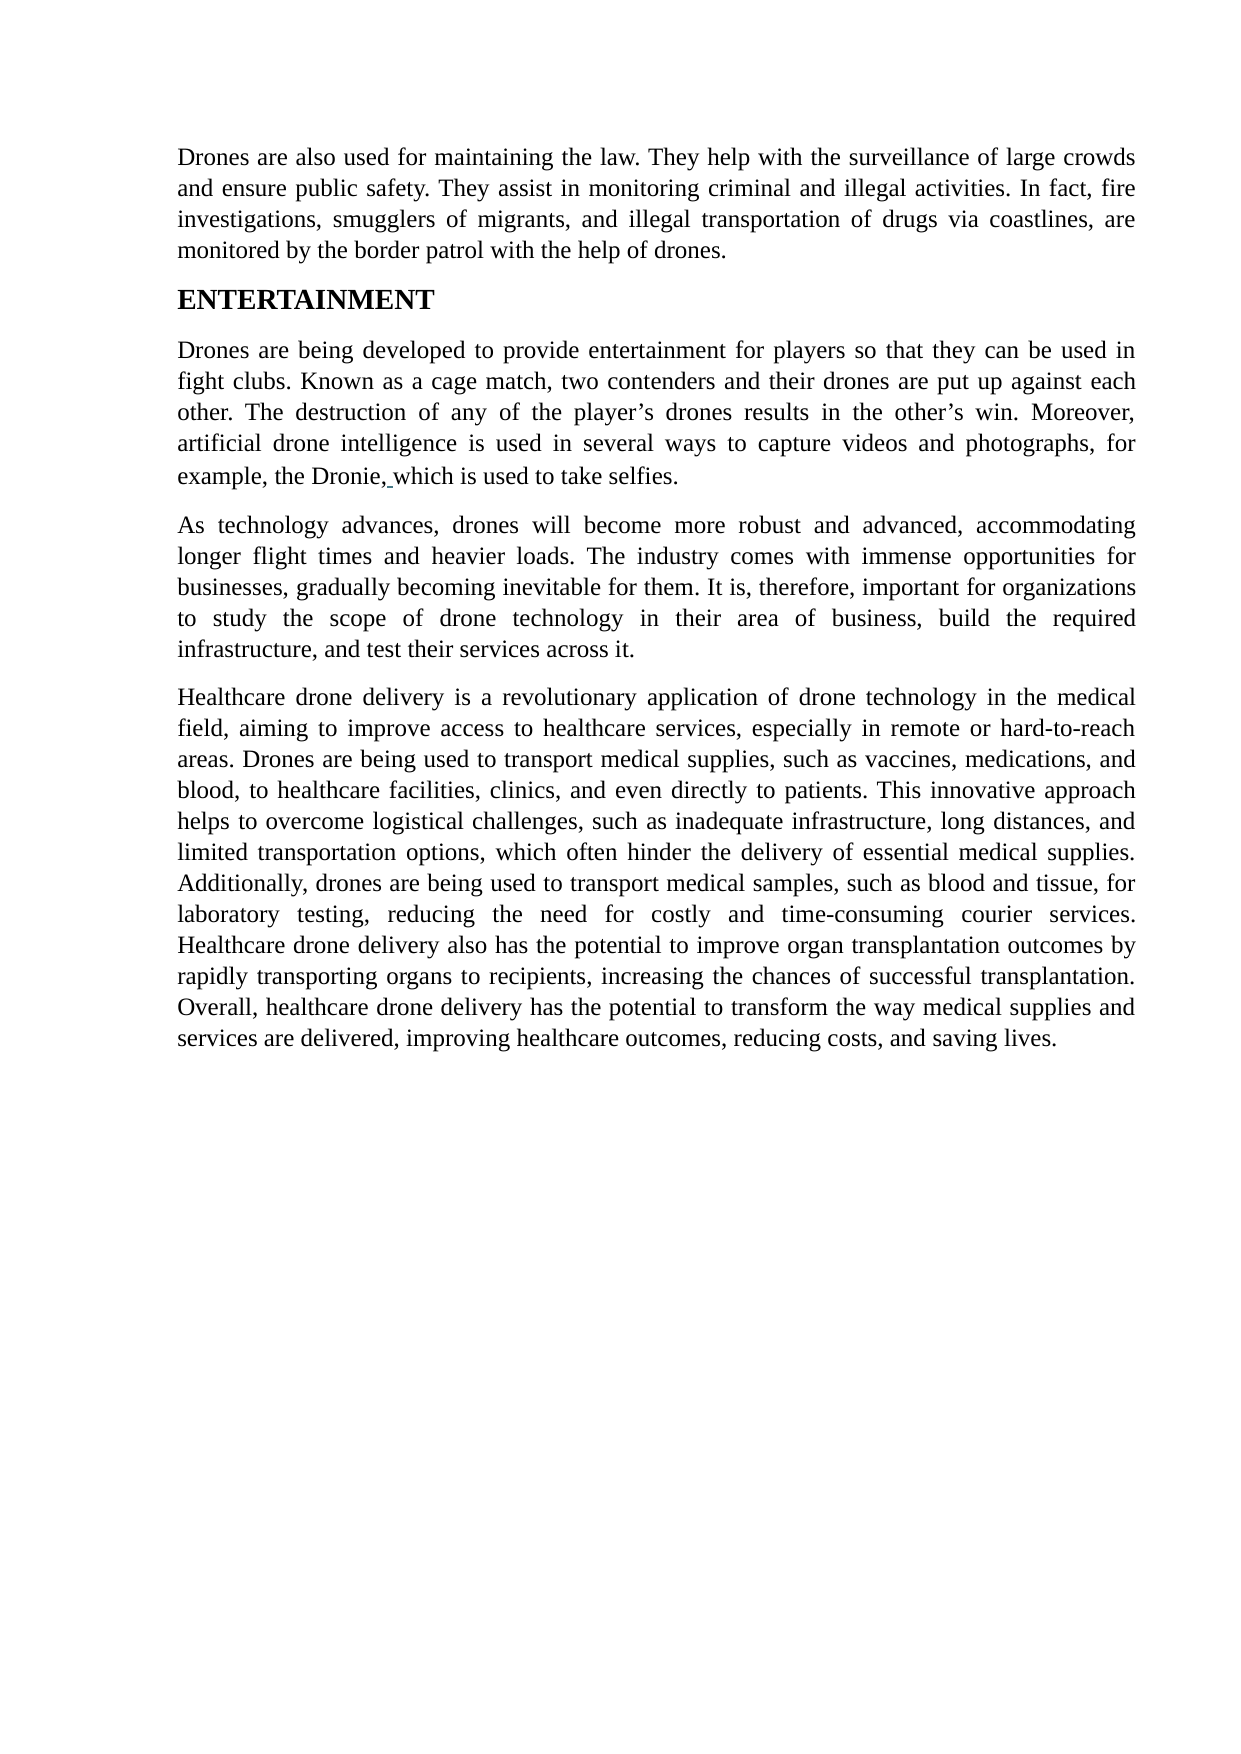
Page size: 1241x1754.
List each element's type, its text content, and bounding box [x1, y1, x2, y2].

text Healthcare drone delivery is a revolutionary application of drone technology in the medical field, aiming to improve access to healthcare services, especially in remote or hard-to-reach areas. Drones are being used to transport medical supplies, such as vaccines, medications, and blood, to healthcare facilities, clinics, and even directly to patients. This innovative approach helps to overcome logistical challenges, such as inadequate infrastructure, long distances, and limited transportation options, which often hinder the delivery of essential medical supplies. Additionally, drones are being used to transport medical samples, such as blood and tissue, for laboratory testing, reducing the need for costly and time-consuming courier services. Healthcare drone delivery also has the potential to improve organ transplantation outcomes by rapidly transporting organs to recipients, increasing the chances of successful transplantation. Overall, healthcare drone delivery has the potential to transform the way medical supplies and services are delivered, improving healthcare outcomes, reducing costs, and saving lives. [177, 682, 1137, 1052]
text ENTERTAINMENT [177, 282, 1137, 316]
text Drones are also used for maintaining the law. They help with the surveillance of large crowds and ensure public safety. They assist in monitoring criminal and illegal activities. In fact, fire investigations, smugglers of migrants, and illegal transportation of drugs via coastlines, are monitored by the border patrol with the help of drones. [177, 142, 1137, 263]
text Drones are being developed to provide entertainment for players so that they can be used in fight clubs. Known as a cage match, two contenders and their drones are put up against each other. The destruction of any of the player’s drones results in the other’s win. Moreover, artificial drone intelligence is used in several ways to capture videos and photographs, for example, the Dronie, which is used to take selfies. [177, 335, 1137, 491]
text As technology advances, drones will become more robust and advanced, accommodating longer flight times and heavier loads. The industry comes with immense opportunities for businesses, gradually becoming inevitable for them. It is, therefore, important for organizations to study the scope of drone technology in their area of business, build the required infrastructure, and test their services across it. [177, 510, 1137, 663]
